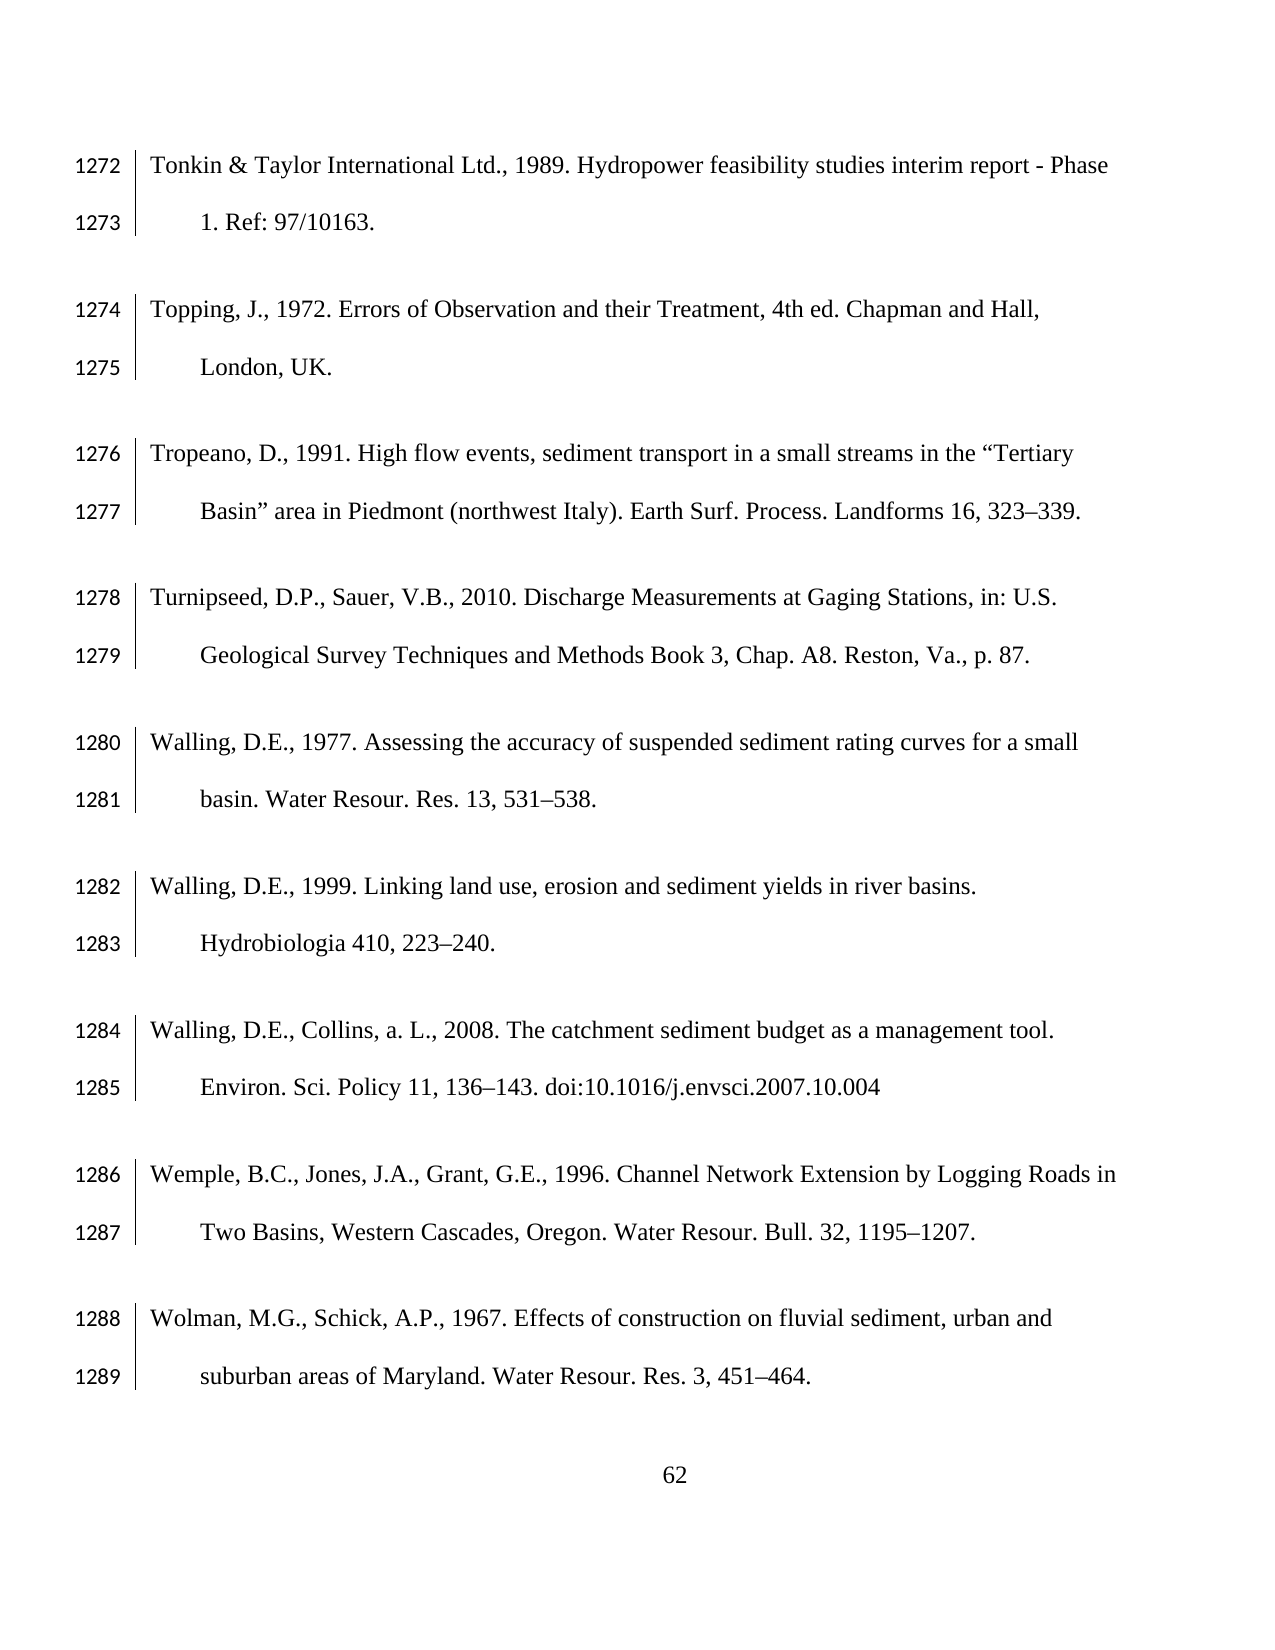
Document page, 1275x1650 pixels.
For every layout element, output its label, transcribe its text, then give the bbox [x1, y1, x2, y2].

text Wolman, M.G., Schick, A.P., 1967. Effects of construction on fluvial sediment, urban and suburban areas of Maryland. Water Resour. Res. 3, 451–464. [150, 1303, 1125, 1389]
text Walling, D.E., 1999. Linking land use, erosion and sediment yields in river basins. Hydrobiologia 410, 223–240. [150, 871, 1125, 957]
text Topping, J., 1972. Errors of Observation and their Treatment, 4th ed. Chapman and Hall, London, UK. [150, 294, 1125, 380]
text Walling, D.E., Collins, a. L., 2008. The catchment sediment budget as a management tool. Environ. Sci. Policy 11, 136–143. doi:10.1016/j.envsci.2007.10.004 [150, 1015, 1125, 1101]
text Tonkin & Taylor International Ltd., 1989. Hydropower feasibility studies interim report - Phase 1. Ref: 97/10163. [150, 150, 1125, 236]
text Turnipseed, D.P., Sauer, V.B., 2010. Discharge Measurements at Gaging Stations, in: U.S. Geological Survey Techniques and Methods Book 3, Chap. A8. Reston, Va., p. 87. [150, 582, 1125, 669]
text Wemple, B.C., Jones, J.A., Grant, G.E., 1996. Channel Network Extension by Logging Roads in Two Basins, Western Cascades, Oregon. Water Resour. Bull. 32, 1195–1207. [150, 1159, 1125, 1245]
text Walling, D.E., 1977. Assessing the accuracy of suspended sediment rating curves for a small basin. Water Resour. Res. 13, 531–538. [150, 727, 1125, 813]
text Tropeano, D., 1991. High flow events, sediment transport in a small streams in the “Tertiary Basin” area in Piedmont (northwest Italy). Earth Surf. Process. Landforms 16, 323–339. [150, 438, 1125, 524]
